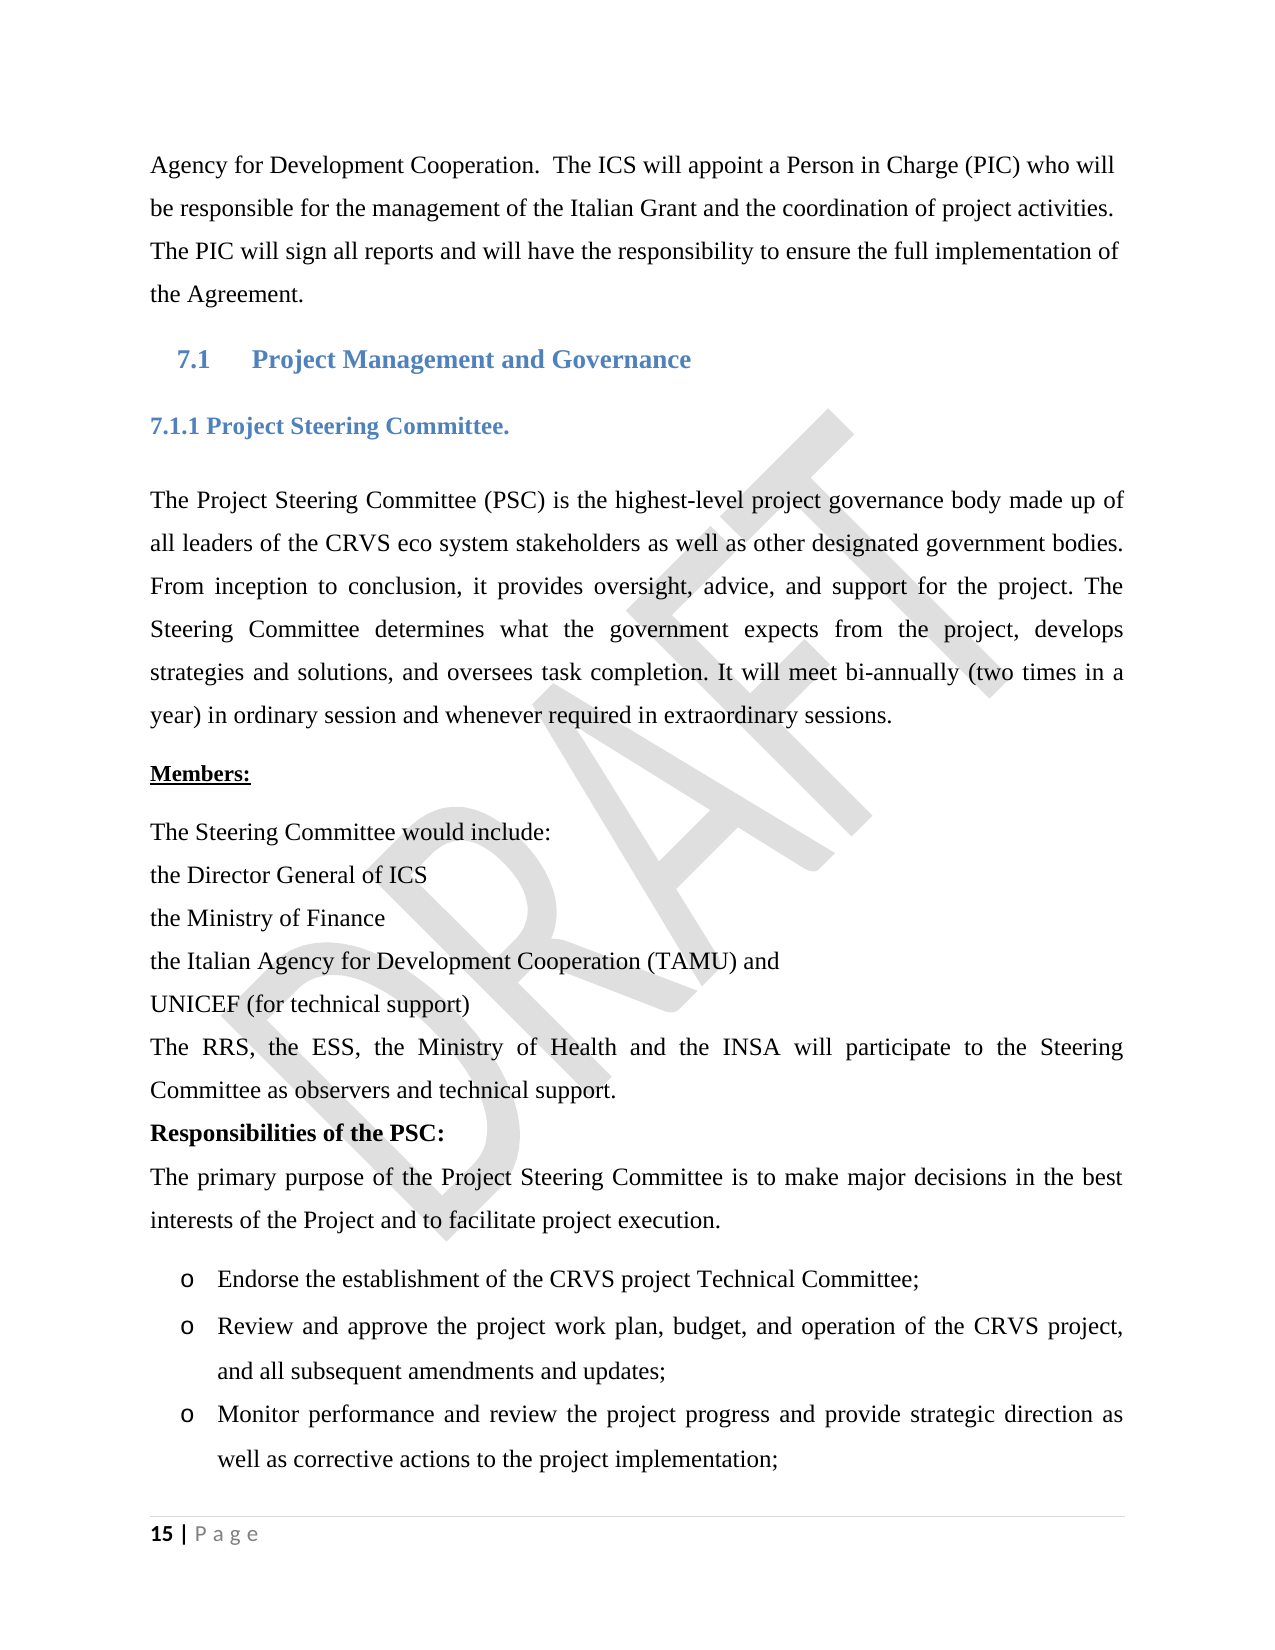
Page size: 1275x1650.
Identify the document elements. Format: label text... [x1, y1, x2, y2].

text The primary purpose of the Project Steering Committee is to make major decisions in the best interests of the Project and to facilitate project execution. [150, 1162, 1125, 1233]
text the Director General of ICS [150, 860, 1125, 888]
text The Steering Committee would include: [150, 817, 1125, 845]
text The Project Steering Committee (PSC) is the highest-level project governance body made up of all leaders of the CRVS eco system stakeholders as well as other designated government bodies. From inception to conclusion, it provides oversight, advice, and support for the project. The Steering Committee determines what the government expects from the project, develops strategies and solutions, and oversees task completion. It will meet bi-annually (two times in a year) in ordinary session and whenever required in extraordinary sessions. [150, 485, 1125, 729]
subtitle Project Management and Governance [177, 343, 1125, 374]
text Responsibilities of the PSC: [150, 1118, 1125, 1147]
list Review and approve the project work plan, budget, and operation of the CRVS project, and all subsequent amendments and updates; [179, 1311, 1125, 1385]
text the Italian Agency for Development Cooperation (TAMU) and [150, 946, 1125, 975]
text Members: [150, 760, 1125, 787]
text Agency for Development Cooperation. The ICS will appoint a Person in Charge (PIC) who will be responsible for the management of the Italian Grant and the coordination of project activities. The PIC will sign all reports and will have the responsibility to ensure the full implementation of the Agreement. [150, 150, 1125, 308]
list Monitor performance and review the project progress and provide strategic direction as well as corrective actions to the project implementation; [179, 1399, 1125, 1473]
text The RRS, the ESS, the Ministry of Health and the INSA will participate to the Steering Committee as observers and technical support. [150, 1032, 1125, 1104]
text the Ministry of Finance [150, 903, 1125, 932]
subtitle 7.1.1 Project Steering Committee. [150, 411, 1125, 439]
list Endorse the establishment of the CRVS project Technical Committee; [179, 1264, 1125, 1295]
text UNICEF (for technical support) [150, 989, 1125, 1018]
